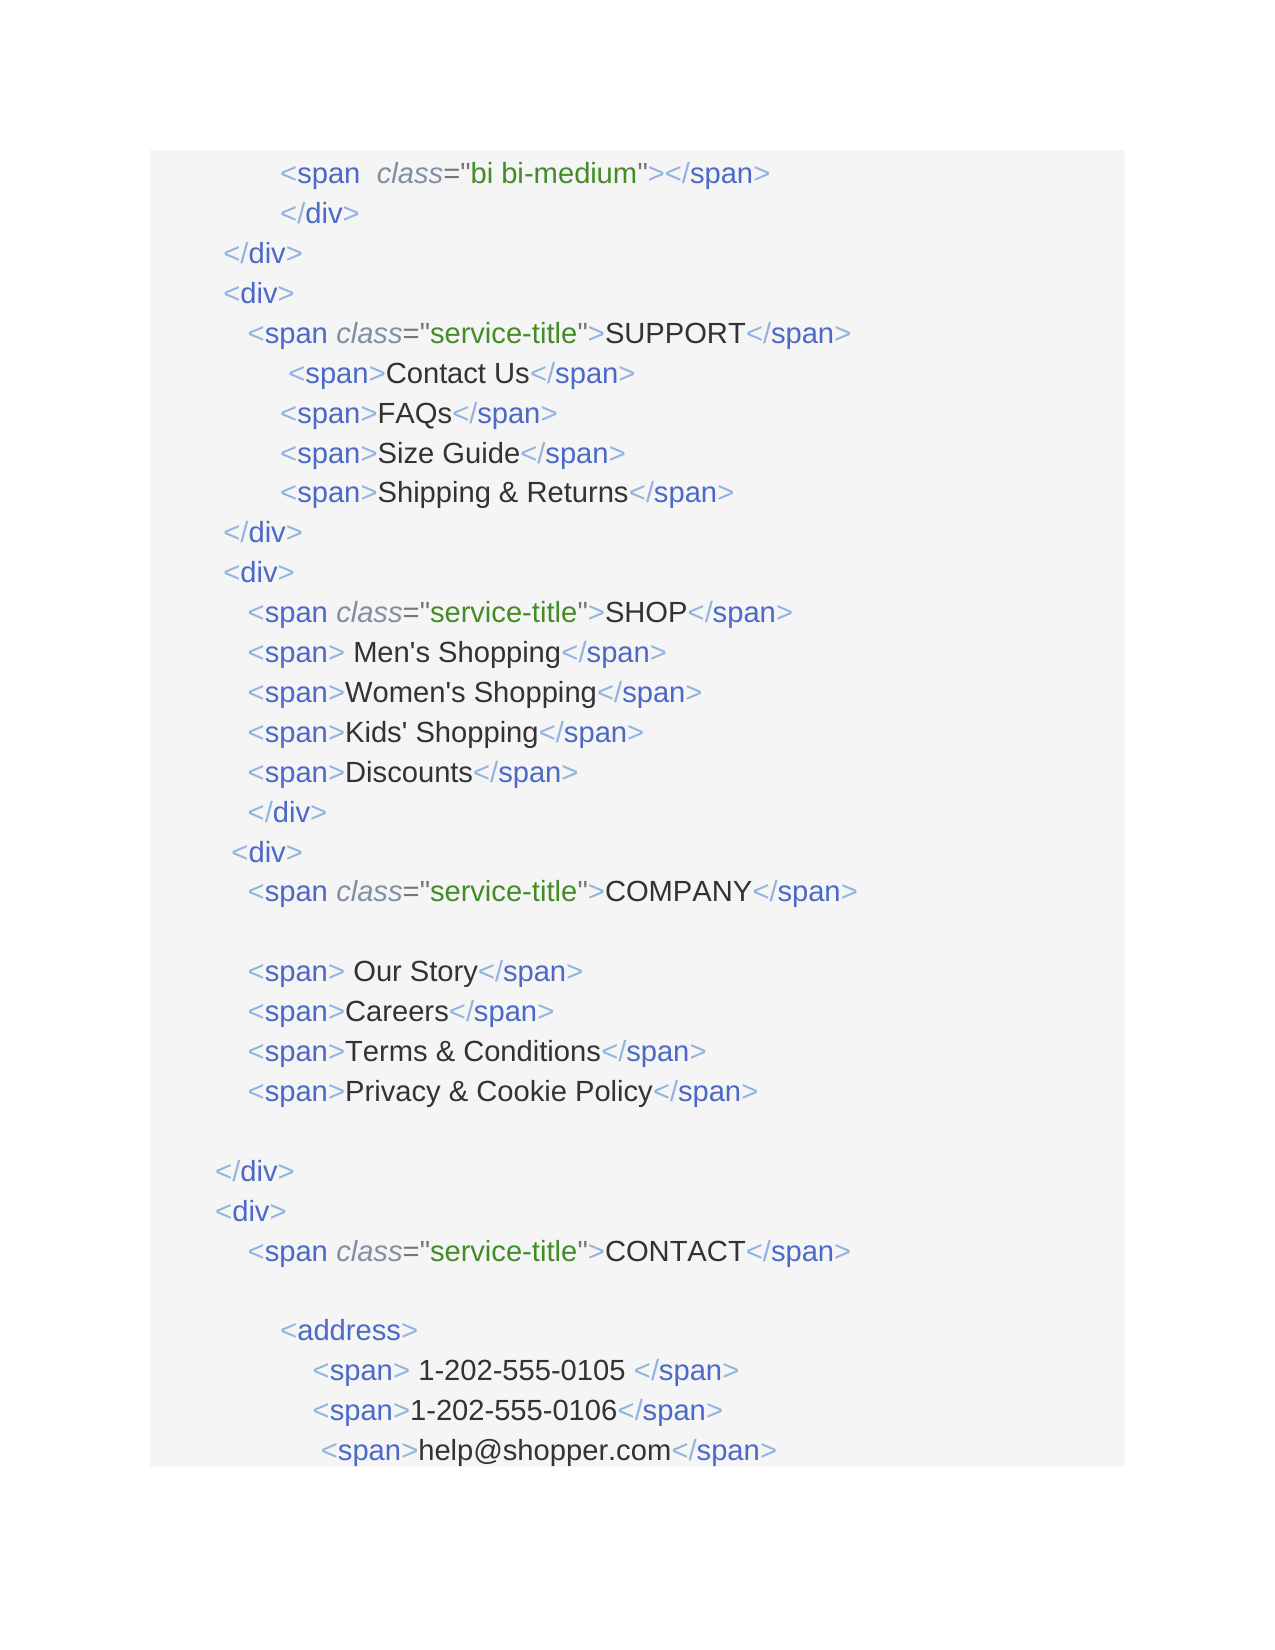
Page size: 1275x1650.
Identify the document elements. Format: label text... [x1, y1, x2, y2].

text </div> [150, 190, 1125, 230]
text <span>help@shopper.com</span> [150, 1427, 1125, 1467]
text </div> [150, 788, 1125, 828]
text <span>Kids' Shopping</span> [150, 708, 1125, 748]
text <span class="service-title">SUPPORT</span> [150, 309, 1125, 349]
text </div> [150, 230, 1125, 270]
text <span> Men's Shopping</span> [150, 629, 1125, 669]
text <span>Women's Shopping</span> [150, 669, 1125, 708]
text <span>Privacy & Cookie Policy</span> [150, 1068, 1125, 1107]
text <div> [150, 1187, 1125, 1227]
text <div> [150, 270, 1125, 309]
text <span>Careers</span> [150, 988, 1125, 1028]
text <span>FAQs</span> [150, 389, 1125, 429]
text <span class="service-title">SHOP</span> [150, 589, 1125, 629]
text </div> [150, 1147, 1125, 1187]
text <span class="service-title">COMPANY</span> [150, 868, 1125, 908]
text <span class="service-title">CONTACT</span> [150, 1227, 1125, 1267]
text </div> [150, 509, 1125, 549]
text <span>Contact Us</span> [150, 349, 1125, 389]
text <span>Size Guide</span> [150, 429, 1125, 469]
text <span> 1-202-555-0105 </span> [150, 1347, 1125, 1387]
text <span> Our Story</span> [150, 948, 1125, 988]
text <span>Shipping & Returns</span> [150, 469, 1125, 509]
text <span>1-202-555-0106</span> [150, 1387, 1125, 1427]
text <span class="bi bi-medium"></span> [150, 150, 1125, 190]
text <span>Discounts</span> [150, 748, 1125, 788]
text <address> [150, 1307, 1125, 1347]
text <div> [150, 549, 1125, 589]
text <div> [150, 828, 1125, 868]
text <span>Terms & Conditions</span> [150, 1028, 1125, 1068]
